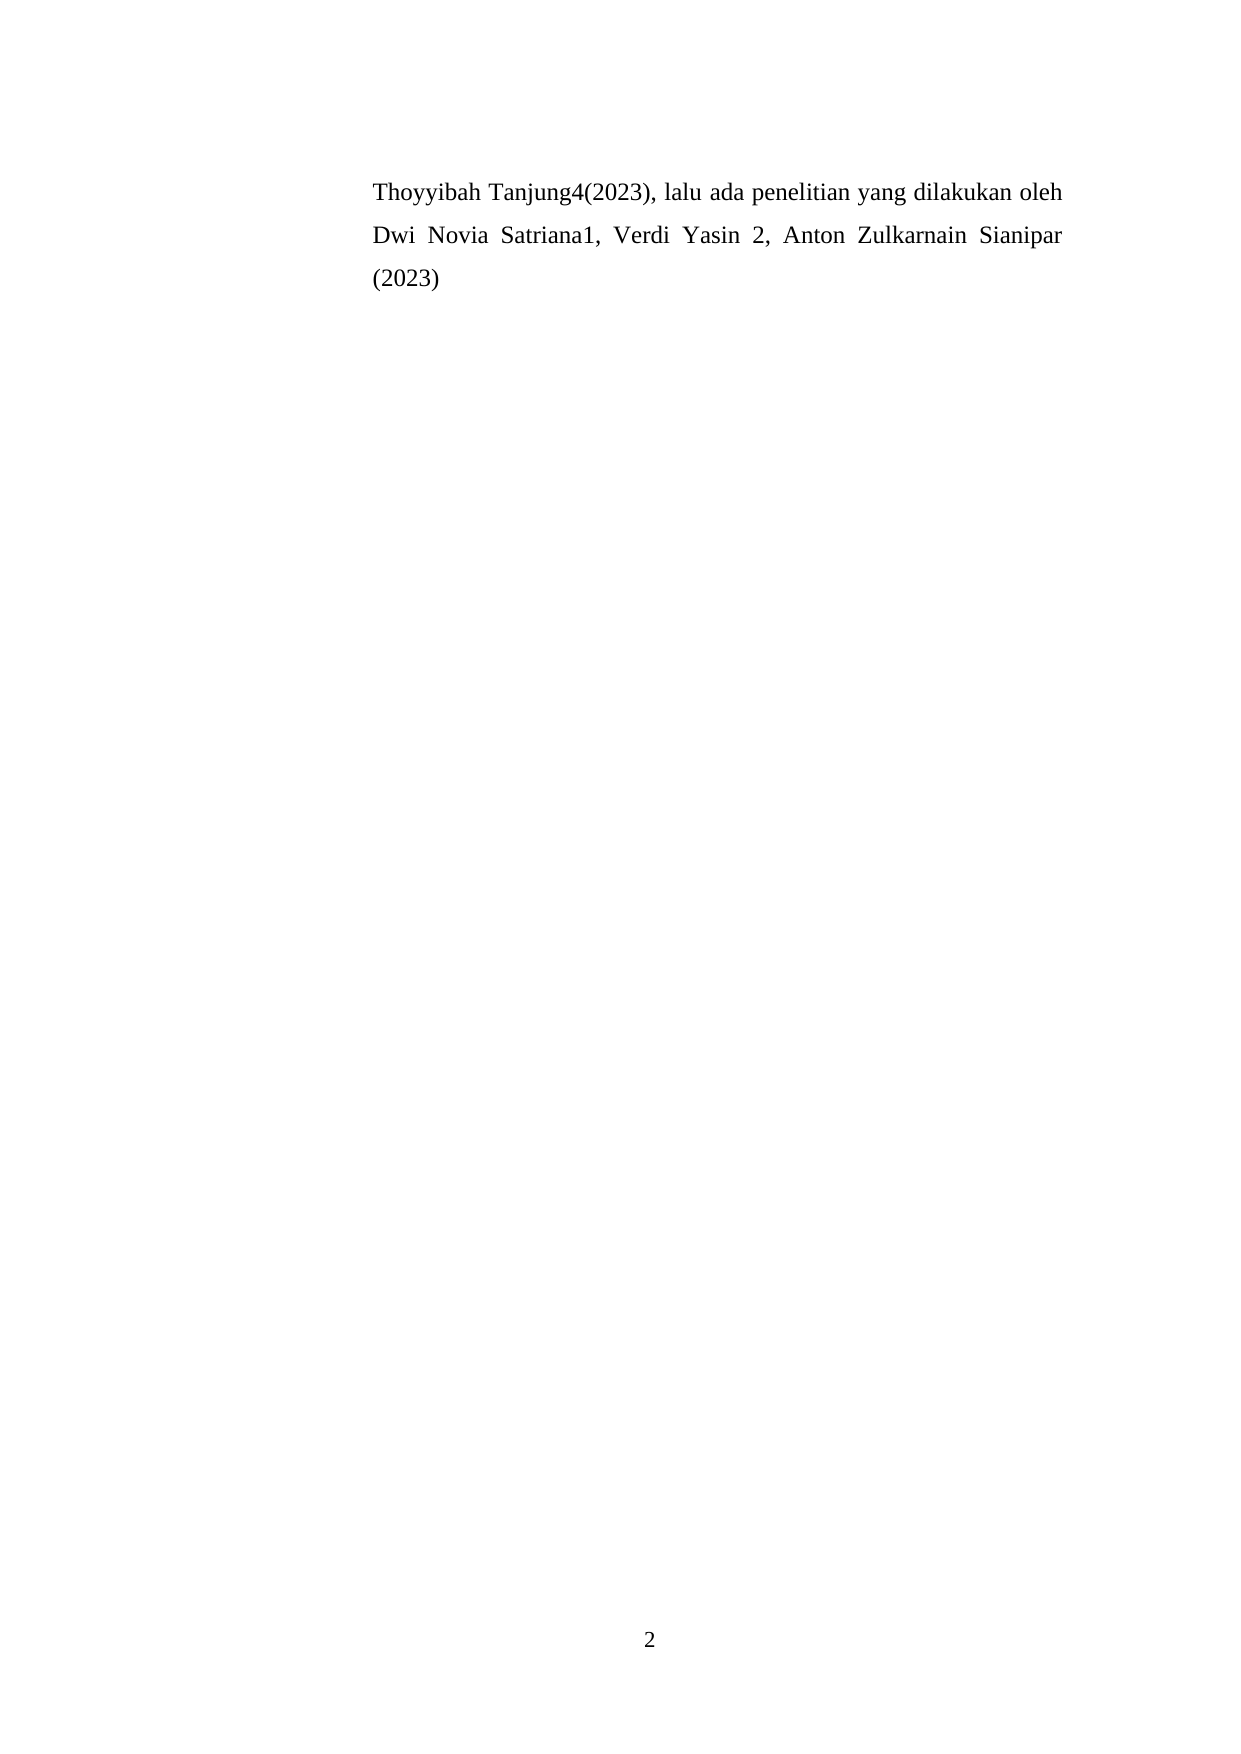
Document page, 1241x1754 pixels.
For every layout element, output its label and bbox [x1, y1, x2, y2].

text [372, 177, 1063, 292]
